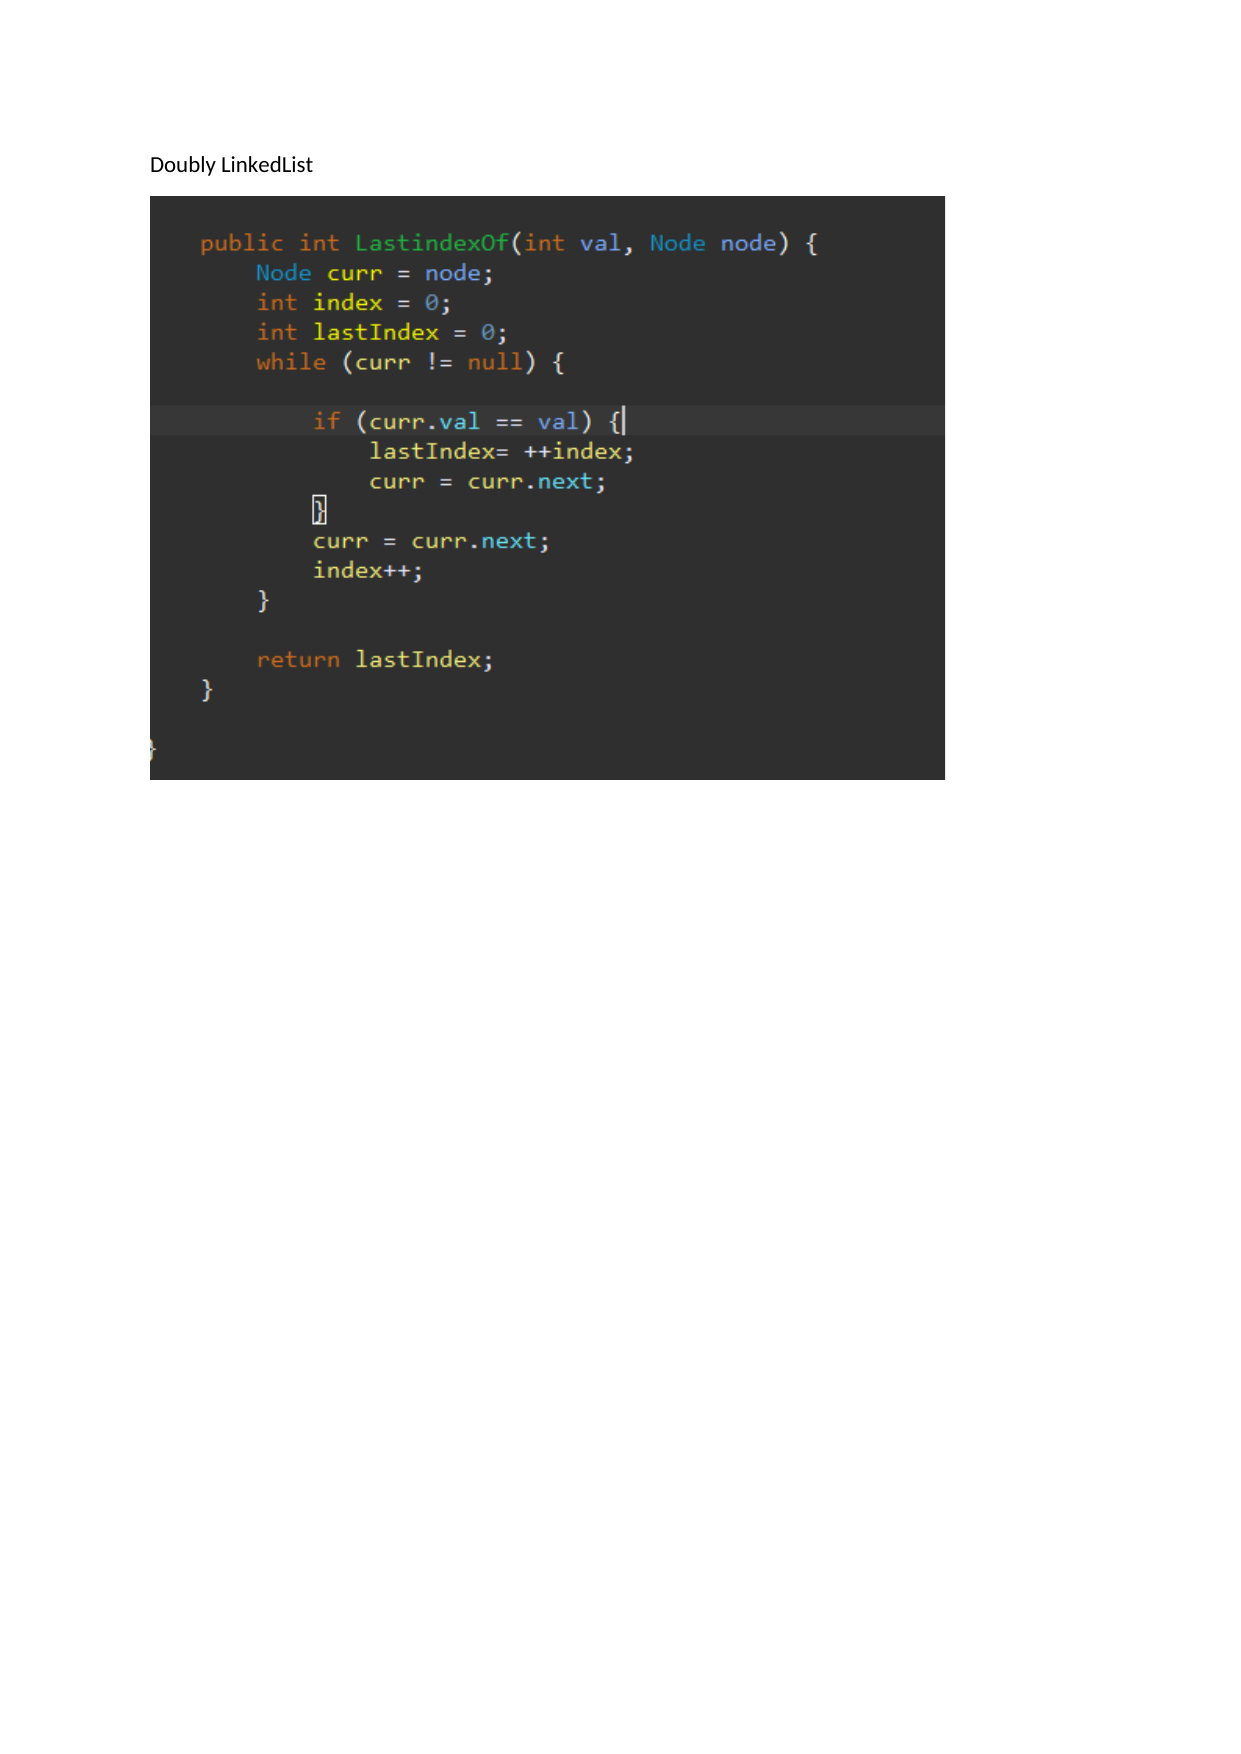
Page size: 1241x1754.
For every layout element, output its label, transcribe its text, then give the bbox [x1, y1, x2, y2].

text Doubly LinkedList [150, 150, 1090, 178]
picture [150, 196, 946, 780]
